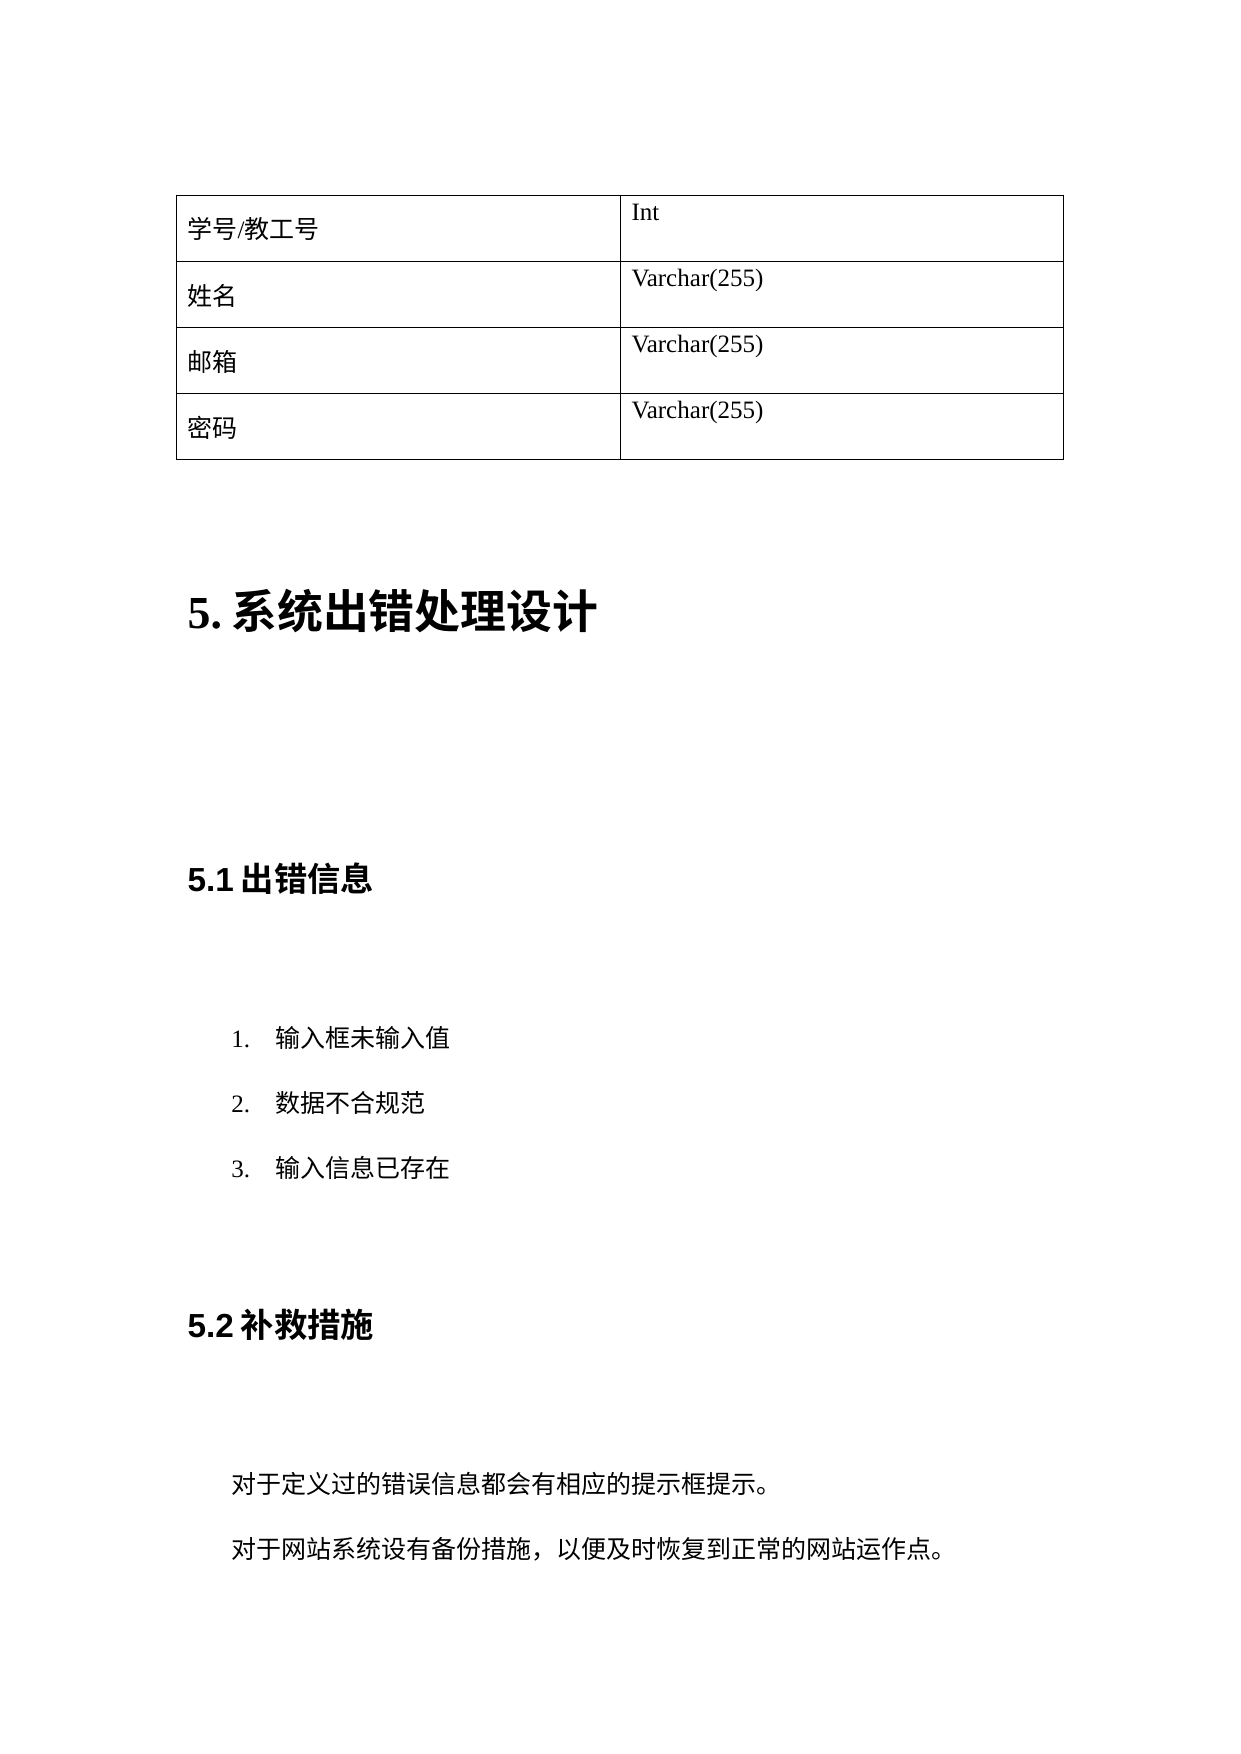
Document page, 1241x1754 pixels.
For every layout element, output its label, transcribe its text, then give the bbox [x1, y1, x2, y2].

text 对于网站系统设有备份措施，以便及时恢复到正常的网站运作点。 [187, 1515, 1053, 1580]
table_cell 密码 [177, 394, 620, 459]
subtitle 系统出错处理设计 [187, 560, 1053, 658]
table_cell Varchar(255) [621, 262, 1063, 327]
subtitle 5.2补救措施 [187, 1291, 1053, 1356]
subtitle 5.1出错信息 [187, 844, 1053, 909]
table_cell 邮箱 [177, 328, 620, 393]
table_cell 姓名 [177, 262, 620, 327]
list 输入框未输入值 [187, 1004, 1053, 1069]
table_header 学号/教工号 [177, 196, 620, 261]
list 输入信息已存在 [187, 1134, 1053, 1199]
table_cell Varchar(255) [621, 328, 1063, 393]
table_header Int [621, 196, 1063, 261]
table_cell Varchar(255) [621, 394, 1063, 459]
text 对于定义过的错误信息都会有相应的提示框提示。 [187, 1450, 1053, 1515]
list 数据不合规范 [187, 1069, 1053, 1134]
